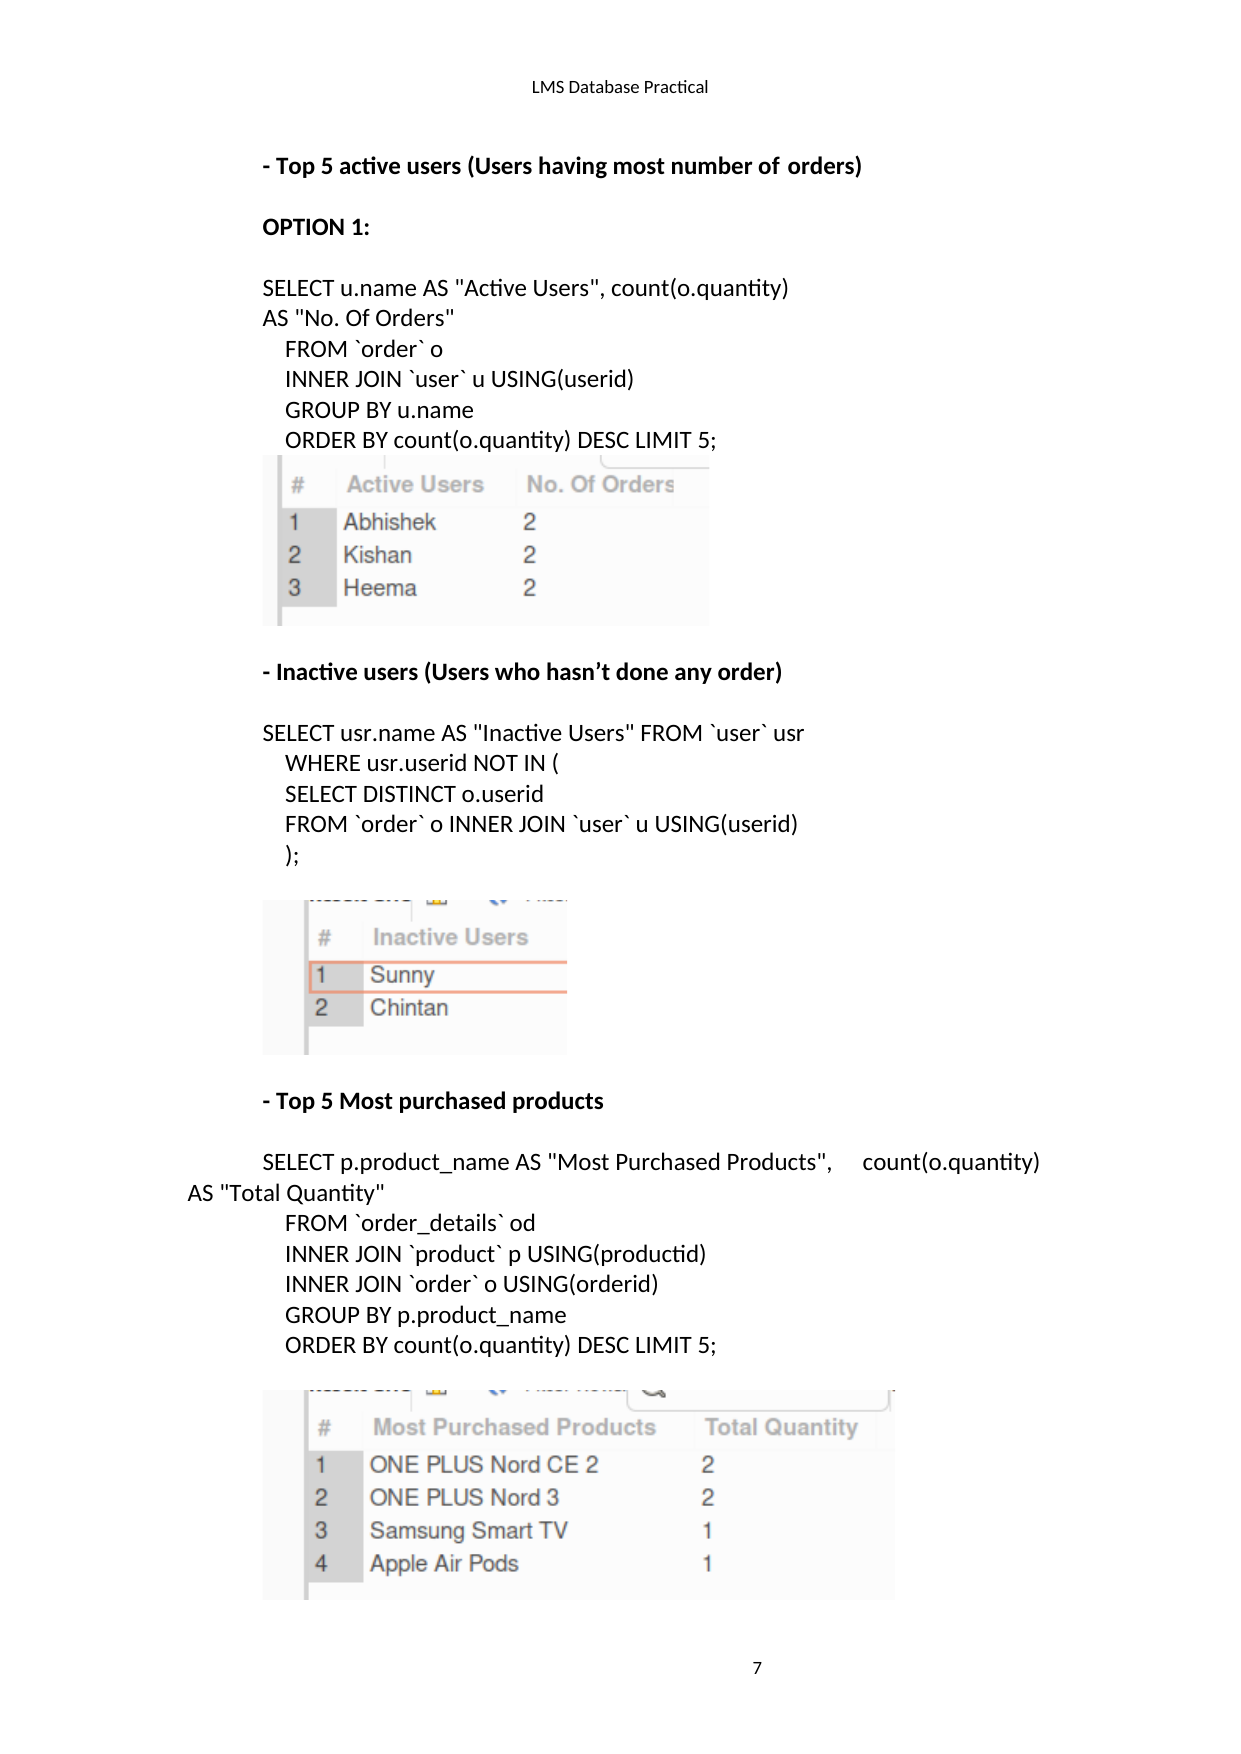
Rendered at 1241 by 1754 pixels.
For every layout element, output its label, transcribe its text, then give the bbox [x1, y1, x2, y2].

picture [262, 900, 568, 1055]
list OPTION 1: [187, 211, 1053, 242]
list ORDER BY count(o.quantity) DESC LIMIT 5; [187, 425, 1053, 455]
list AS "No. Of Orders" [187, 303, 1053, 333]
picture [262, 1390, 896, 1600]
list SELECT u.name AS "Active Users", count(o.quantity) [187, 272, 1053, 303]
list FROM `order_details` od [187, 1207, 1053, 1238]
list - Inactive users (Users who hasn’t done any order) [187, 656, 1053, 687]
list ); [187, 839, 1053, 870]
list - Top 5 Most purchased products [187, 1085, 1053, 1116]
list FROM `order` o INNER JOIN `user` u USING(userid) [187, 809, 1053, 839]
list ORDER BY count(o.quantity) DESC LIMIT 5; [187, 1329, 1053, 1360]
picture [262, 455, 710, 626]
list - Top 5 active users (Users having most number of orders) [187, 150, 1053, 181]
list INNER JOIN `user` u USING(userid) [187, 364, 1053, 394]
list GROUP BY u.name [187, 394, 1053, 425]
list WHERE usr.userid NOT IN ( [187, 748, 1053, 778]
list SELECT p.product_name AS "Most Purchased Products", count(o.quantity) AS "Total Quantity" [187, 1146, 1053, 1207]
list INNER JOIN `product` p USING(productid) [187, 1238, 1053, 1268]
list SELECT usr.name AS "Inactive Users" FROM `user` usr [187, 717, 1053, 748]
list GROUP BY p.product_name [187, 1299, 1053, 1329]
list FROM `order` o [187, 333, 1053, 364]
list SELECT DISTINCT o.userid [187, 778, 1053, 809]
list INNER JOIN `order` o USING(orderid) [187, 1268, 1053, 1299]
